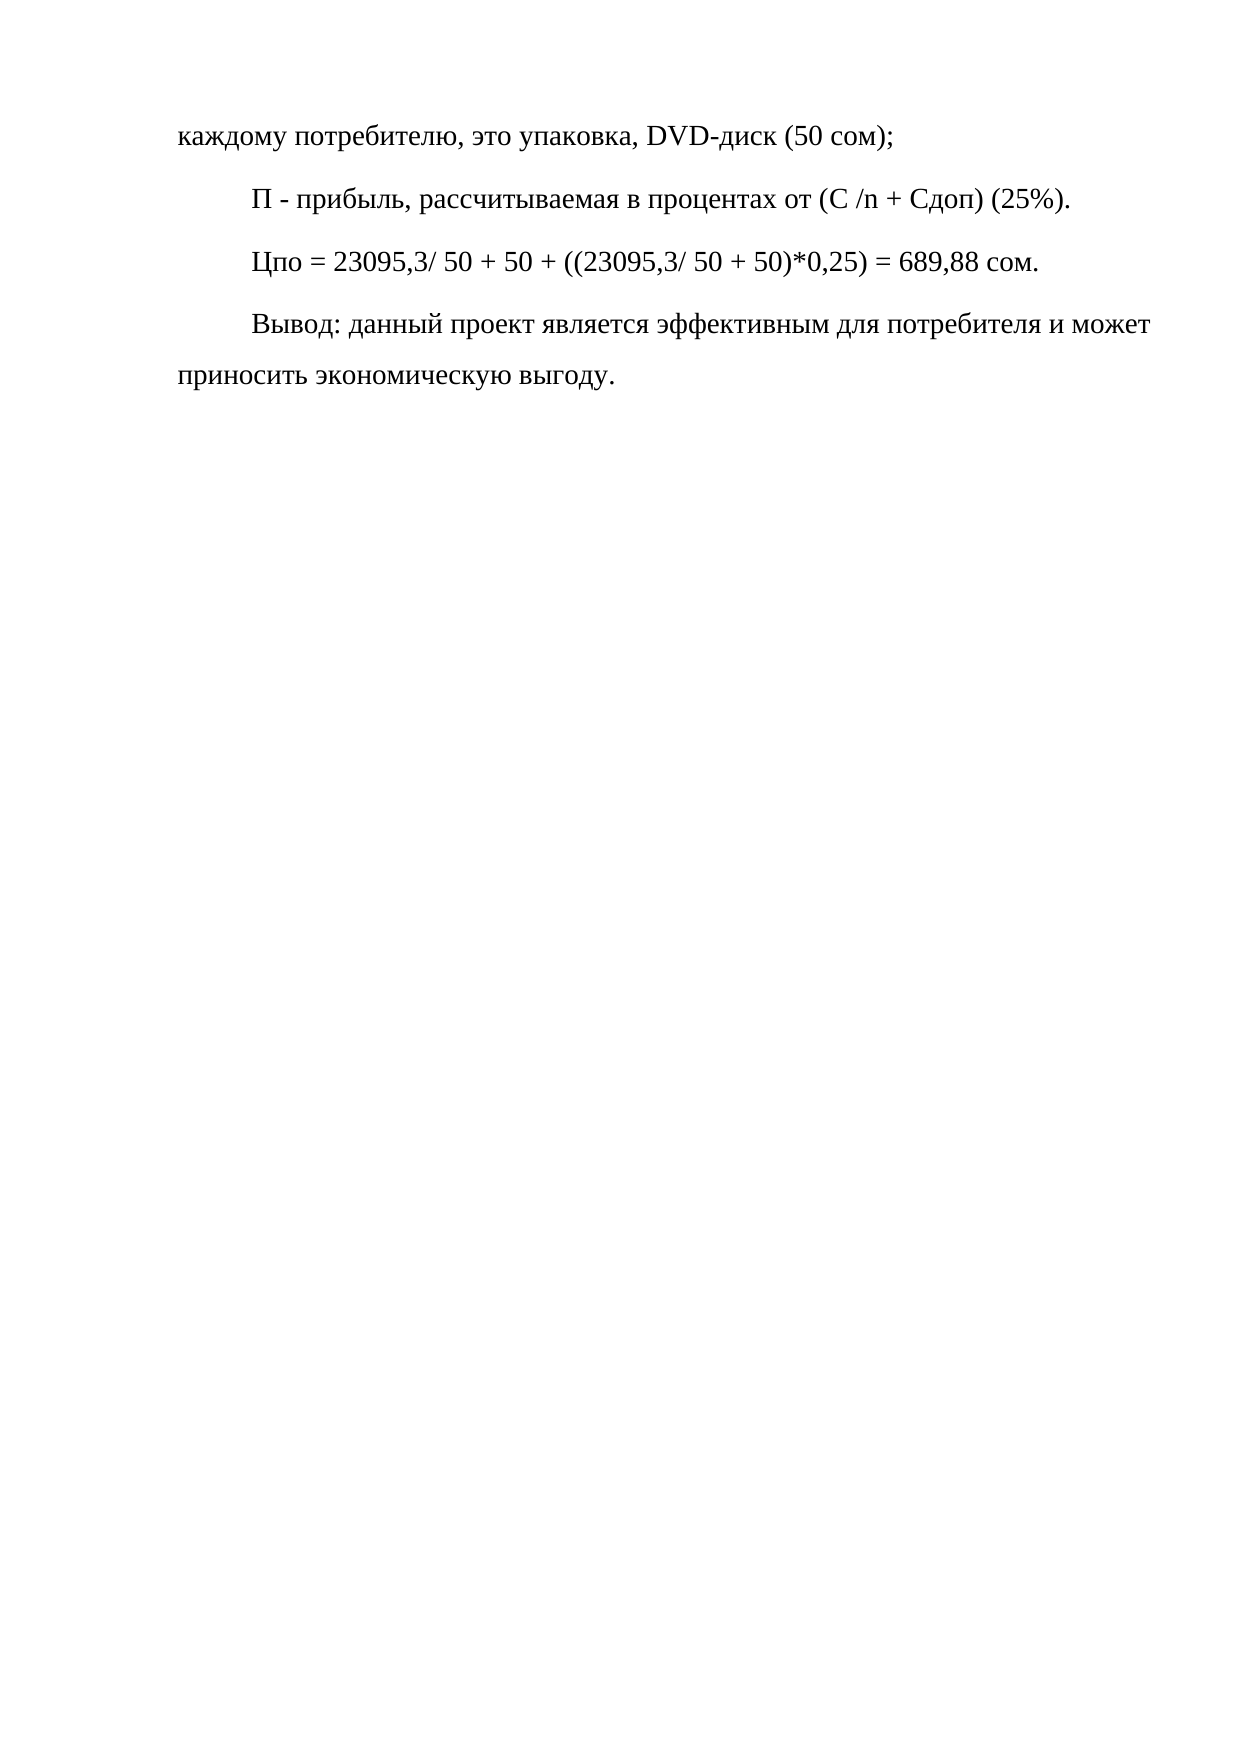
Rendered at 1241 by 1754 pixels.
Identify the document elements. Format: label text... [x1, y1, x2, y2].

text Вывод: данный проект является эффективным для потребителя и может приносить экономическую выгоду. [177, 307, 1152, 390]
text Цпо = 23095,3/ 50 + 50 + ((23095,3/ 50 + 50)*0,25) = 689,88 сом. [177, 244, 1152, 277]
text П - прибыль, рассчитываемая в процентах от (C /n + Cдоп) (25%). [177, 181, 1152, 214]
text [177, 118, 1152, 152]
